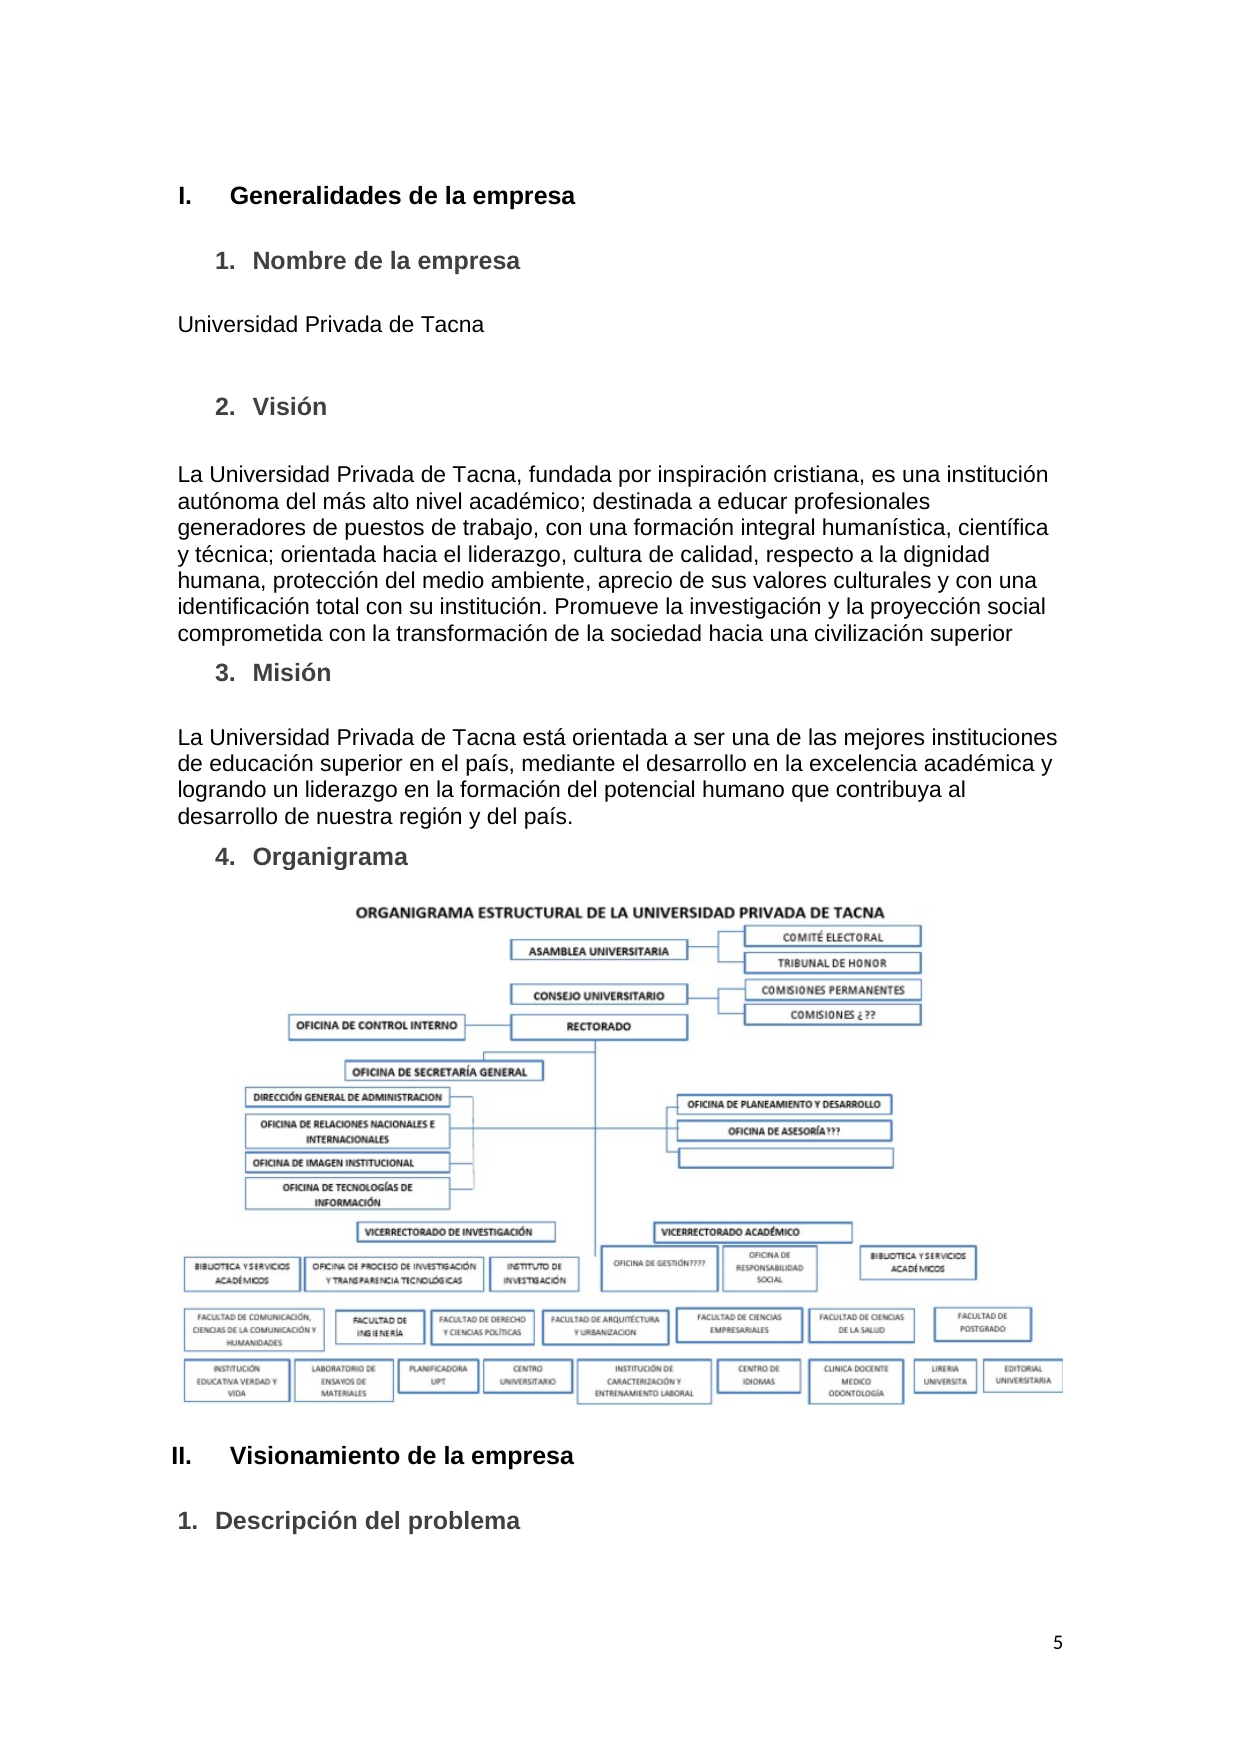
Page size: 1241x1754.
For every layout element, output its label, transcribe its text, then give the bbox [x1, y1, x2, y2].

picture [177, 870, 1063, 1408]
subtitle Organigrama [215, 842, 1063, 870]
text La Universidad Privada de Tacna está orientada a ser una de las mejores instituciones de educación superior en el país, mediante el desarrollo en la excelencia académica y logrando un liderazgo en la formación del potencial humano que contribuya al desarrollo de nuestra región y del país. [177, 724, 1063, 829]
subtitle Misión [215, 658, 1063, 687]
text Universidad Privada de Tacna [177, 311, 1063, 338]
subtitle Visionamiento de la empresa [192, 1441, 1063, 1470]
subtitle Generalidades de la empresa [192, 181, 1063, 210]
text La Universidad Privada de Tacna, fundada por inspiración cristiana, es una institución autónoma del más alto nivel académico; destinada a educar profesionales generadores de puestos de trabajo, con una formación integral humanística, científica y técnica; orientada hacia el liderazgo, cultura de calidad, respecto a la dignidad humana, protección del medio ambiente, aprecio de sus valores culturales y con una identificación total con su institución. Promueve la investigación y la proyección social comprometida con la transformación de la sociedad hacia una civilización superior [177, 461, 1063, 646]
subtitle Visión [215, 391, 1063, 420]
subtitle Descripción del problema [177, 1506, 1063, 1535]
subtitle Nombre de la empresa [215, 246, 1063, 275]
